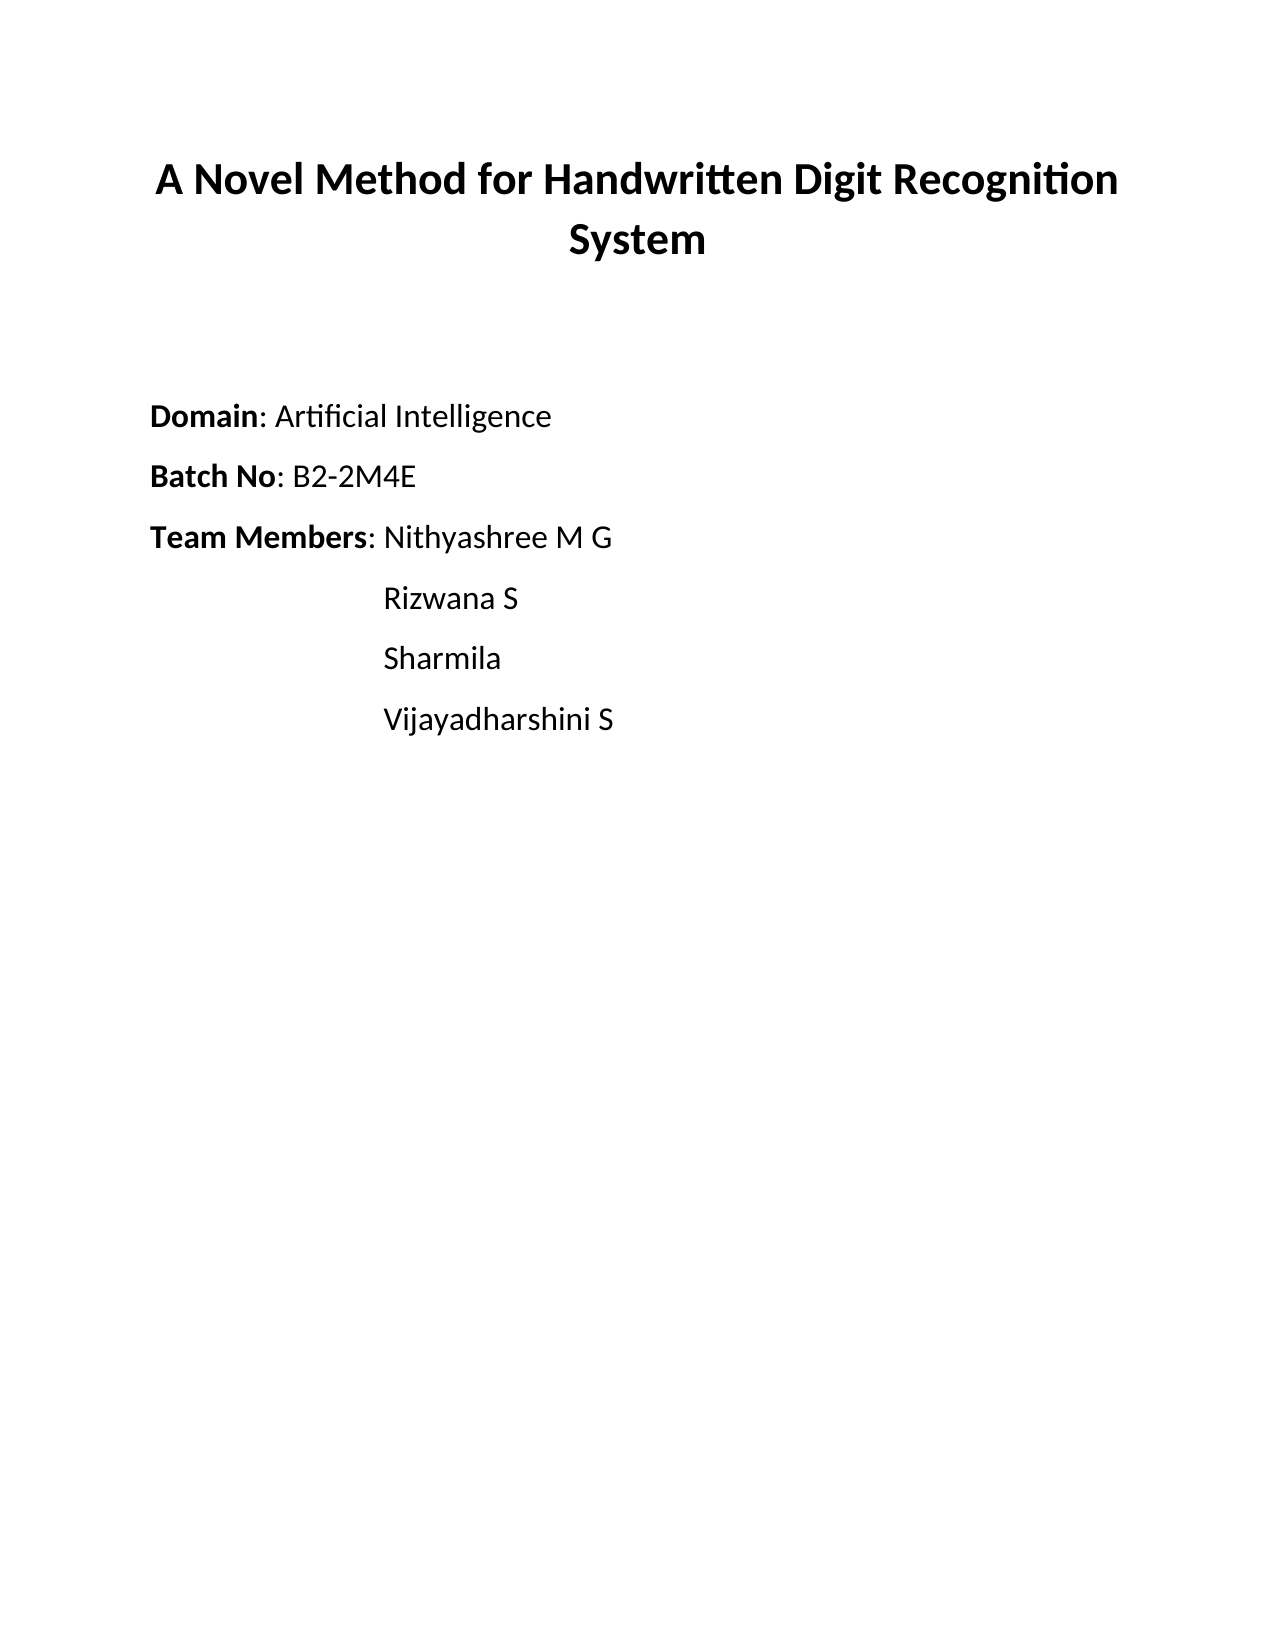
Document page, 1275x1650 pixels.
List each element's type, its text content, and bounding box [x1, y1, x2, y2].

text Team Members: Nithyashree M G [150, 516, 1125, 557]
text Sharmila [150, 637, 1125, 678]
text Rizwana S [150, 577, 1125, 617]
text Domain: Artificial Intelligence [150, 395, 1125, 436]
text Vijayadharshini S [150, 698, 1125, 739]
text Batch No: B2-2M4E [150, 455, 1125, 496]
text A Novel Method for Handwritten Digit Recognition System [150, 150, 1125, 266]
